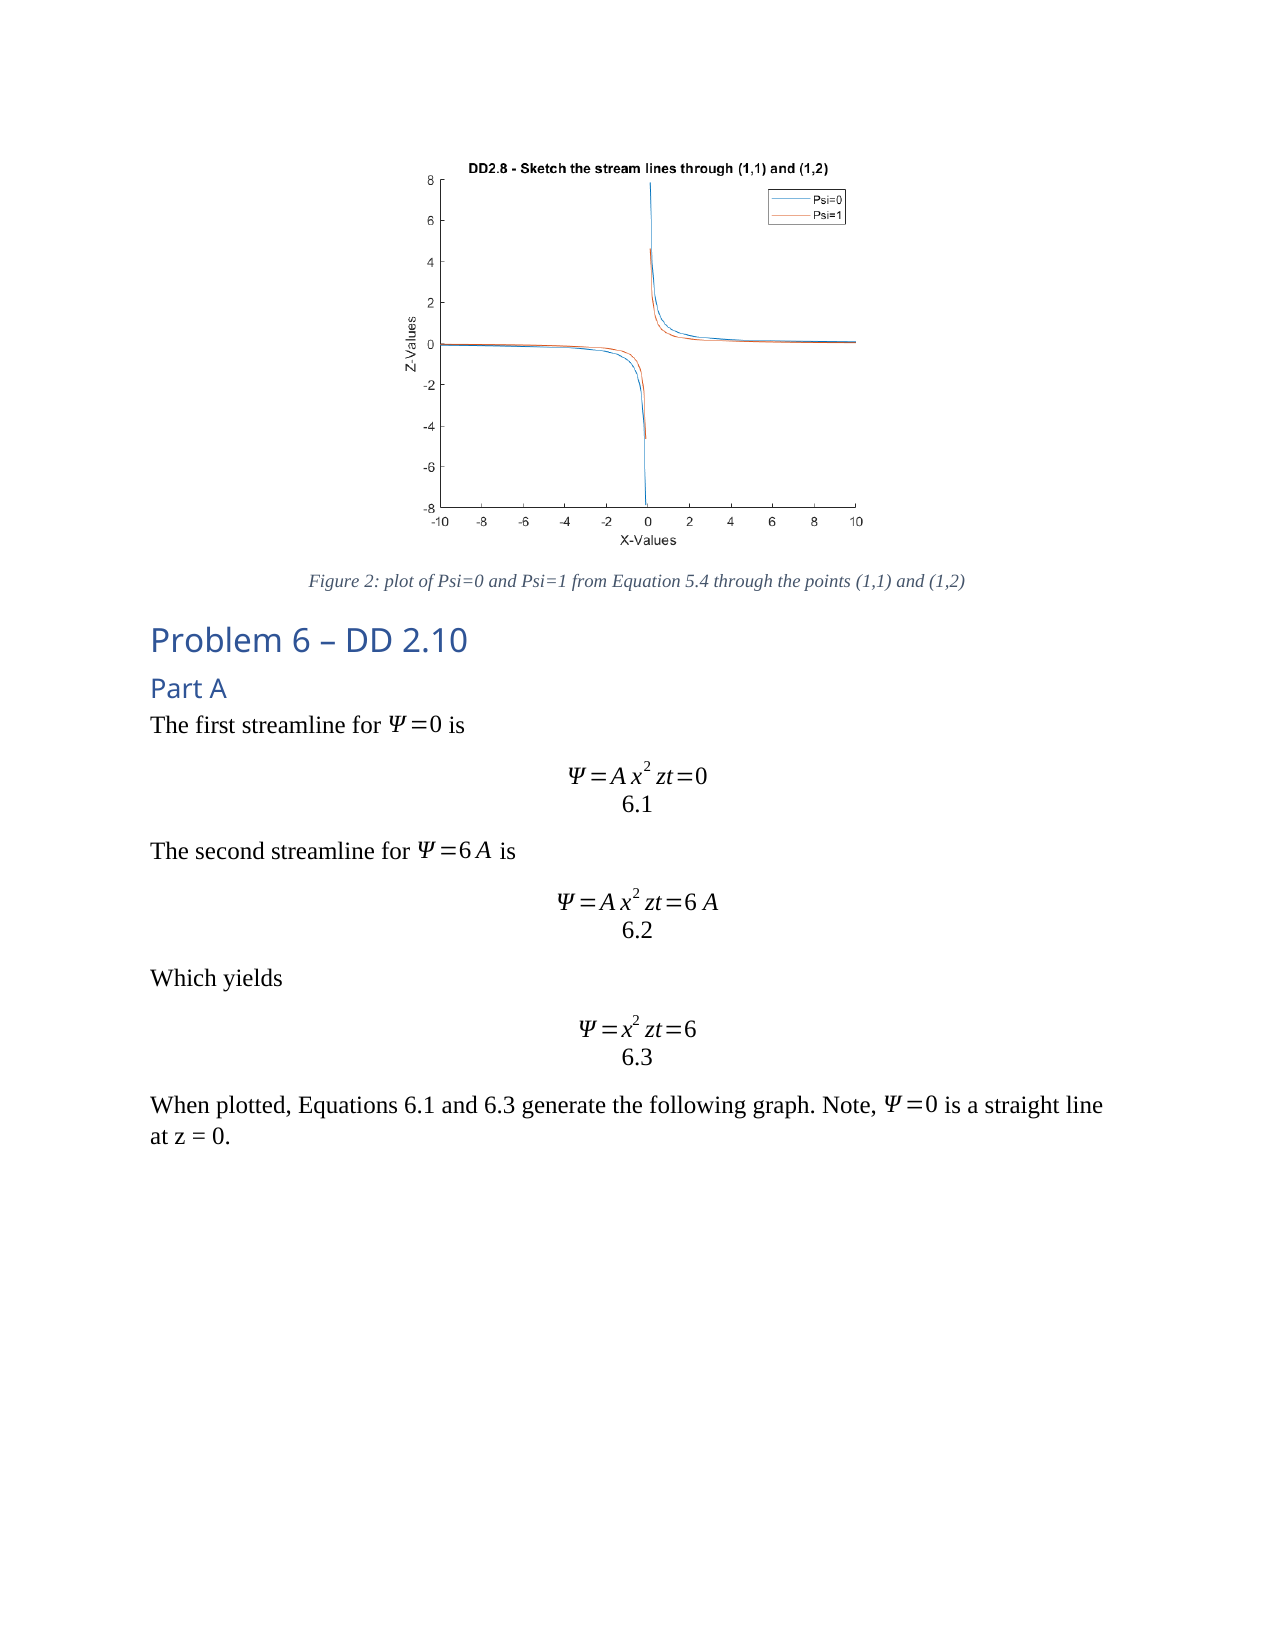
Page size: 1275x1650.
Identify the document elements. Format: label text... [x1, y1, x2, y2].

picture [370, 150, 905, 552]
subtitle Part A [150, 670, 1125, 707]
text When plotted, Equations 6.1 and 6.3 generate the following graph. Note, is a straight line at z = 0. [150, 1090, 1125, 1150]
text The second streamline for is [150, 836, 1125, 865]
subtitle Problem 6 – DD 2.10 [150, 617, 1125, 662]
text Figure 2: plot of Psi=0 and Psi=1 from Equation 5.4 through the points (1,1) and (1,2) [150, 570, 1125, 592]
text Which yields [150, 963, 1125, 992]
text The first streamline for is [150, 710, 1125, 738]
